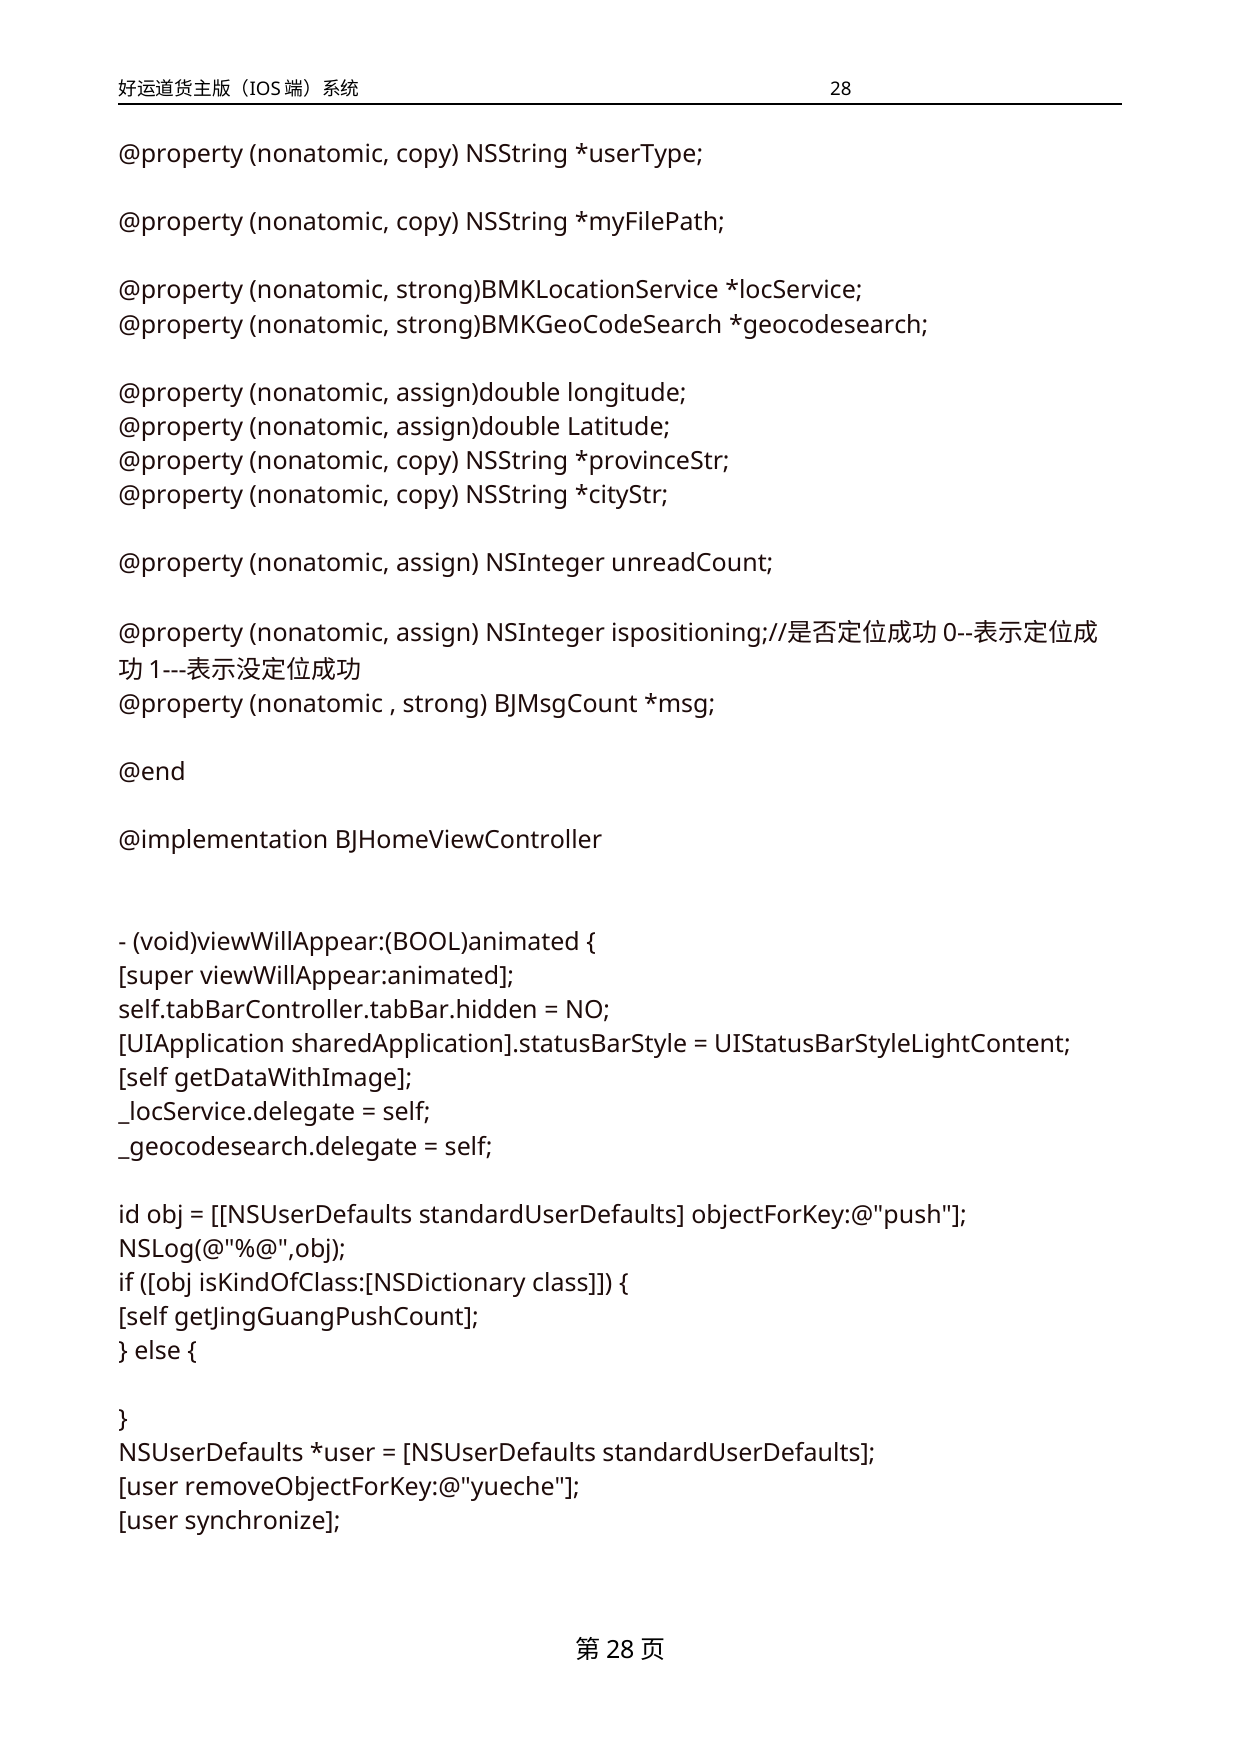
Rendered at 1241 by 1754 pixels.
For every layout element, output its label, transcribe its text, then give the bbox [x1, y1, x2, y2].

text @property (nonatomic, assign) NSInteger unreadCount; [118, 545, 1122, 579]
text [self getJingGuangPushCount]; [118, 1298, 1122, 1332]
text @property (nonatomic, copy) NSString *userType; [118, 136, 1122, 170]
text @property (nonatomic, assign) NSInteger ispositioning;//是否定位成功0--表示定位成功1---表示没定位成功 [118, 613, 1122, 685]
text [self getDataWithImage]; [118, 1060, 1122, 1094]
text @property (nonatomic, assign)double longitude; [118, 374, 1122, 408]
text _geocodesearch.delegate = self; [118, 1128, 1122, 1162]
text NSUserDefaults *user = [NSUserDefaults standardUserDefaults]; [118, 1435, 1122, 1469]
text @end [118, 753, 1122, 787]
text self.tabBarController.tabBar.hidden = NO; [118, 992, 1122, 1026]
text @property (nonatomic , strong) BJMsgCount *msg; [118, 685, 1122, 719]
text [UIApplication sharedApplication].statusBarStyle = UIStatusBarStyleLightContent; [118, 1026, 1122, 1060]
text NSLog(@"%@",obj); [118, 1230, 1122, 1264]
text id obj = [[NSUserDefaults standardUserDefaults] objectForKey:@"push"]; [118, 1196, 1122, 1230]
text } [118, 1401, 1122, 1435]
text @property (nonatomic, copy) NSString *myFilePath; [118, 204, 1122, 238]
text [user synchronize]; [118, 1503, 1122, 1537]
text @property (nonatomic, copy) NSString *provinceStr; [118, 442, 1122, 477]
text _locService.delegate = self; [118, 1094, 1122, 1128]
text @property (nonatomic, strong)BMKGeoCodeSearch *geocodesearch; [118, 306, 1122, 340]
text @implementation BJHomeViewController [118, 822, 1122, 856]
text } else { [118, 1332, 1122, 1367]
text @property (nonatomic, strong)BMKLocationService *locService; [118, 272, 1122, 306]
text @property (nonatomic, copy) NSString *cityStr; [118, 477, 1122, 511]
text [user removeObjectForKey:@"yueche"]; [118, 1469, 1122, 1503]
text if ([obj isKindOfClass:[NSDictionary class]]) { [118, 1264, 1122, 1298]
text [super viewWillAppear:animated]; [118, 958, 1122, 992]
text @property (nonatomic, assign)double Latitude; [118, 408, 1122, 442]
text - (void)viewWillAppear:(BOOL)animated { [118, 924, 1122, 958]
